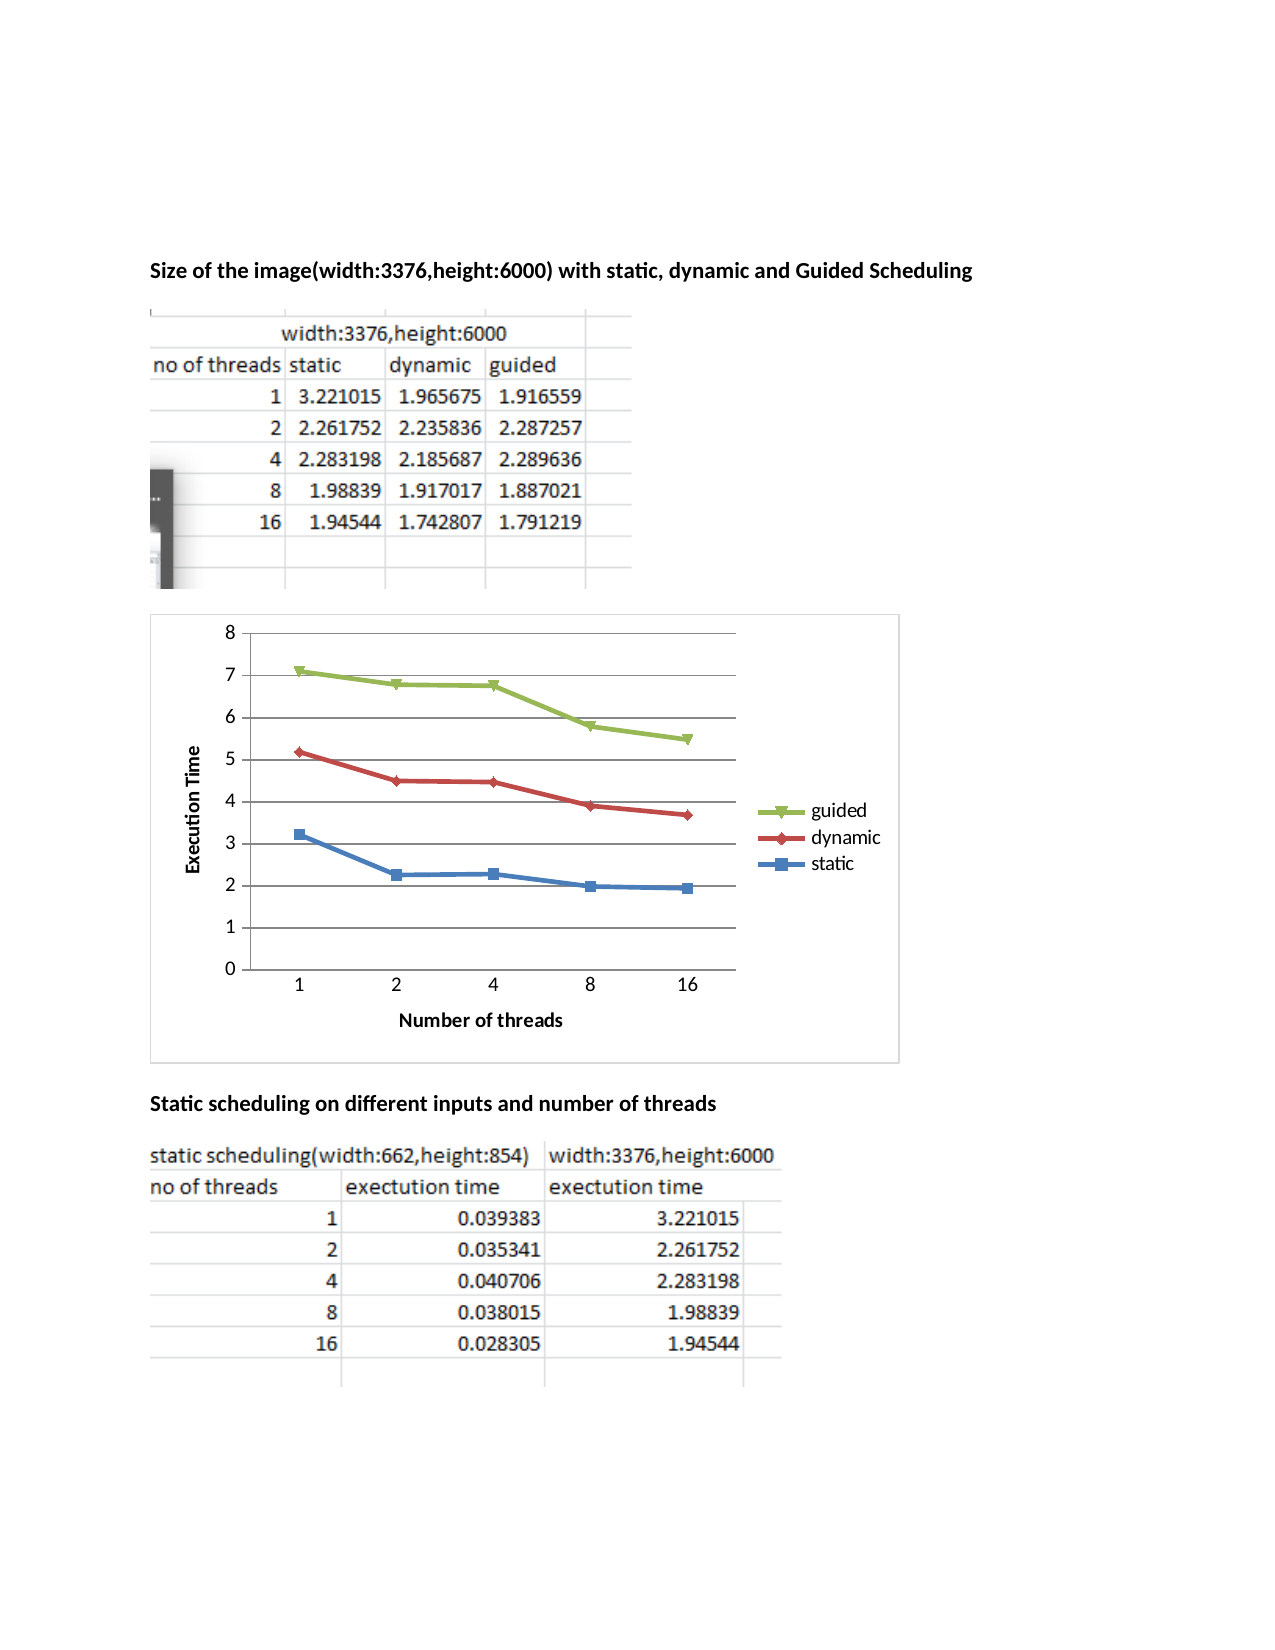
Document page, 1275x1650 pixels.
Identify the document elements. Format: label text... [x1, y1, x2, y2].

picture [150, 309, 632, 589]
picture [150, 1141, 782, 1387]
text Size of the image(width:3376,height:6000) with static, dynamic and Guided Scheduling [150, 256, 1125, 284]
text Static scheduling on different inputs and number of threads [150, 1089, 1125, 1117]
